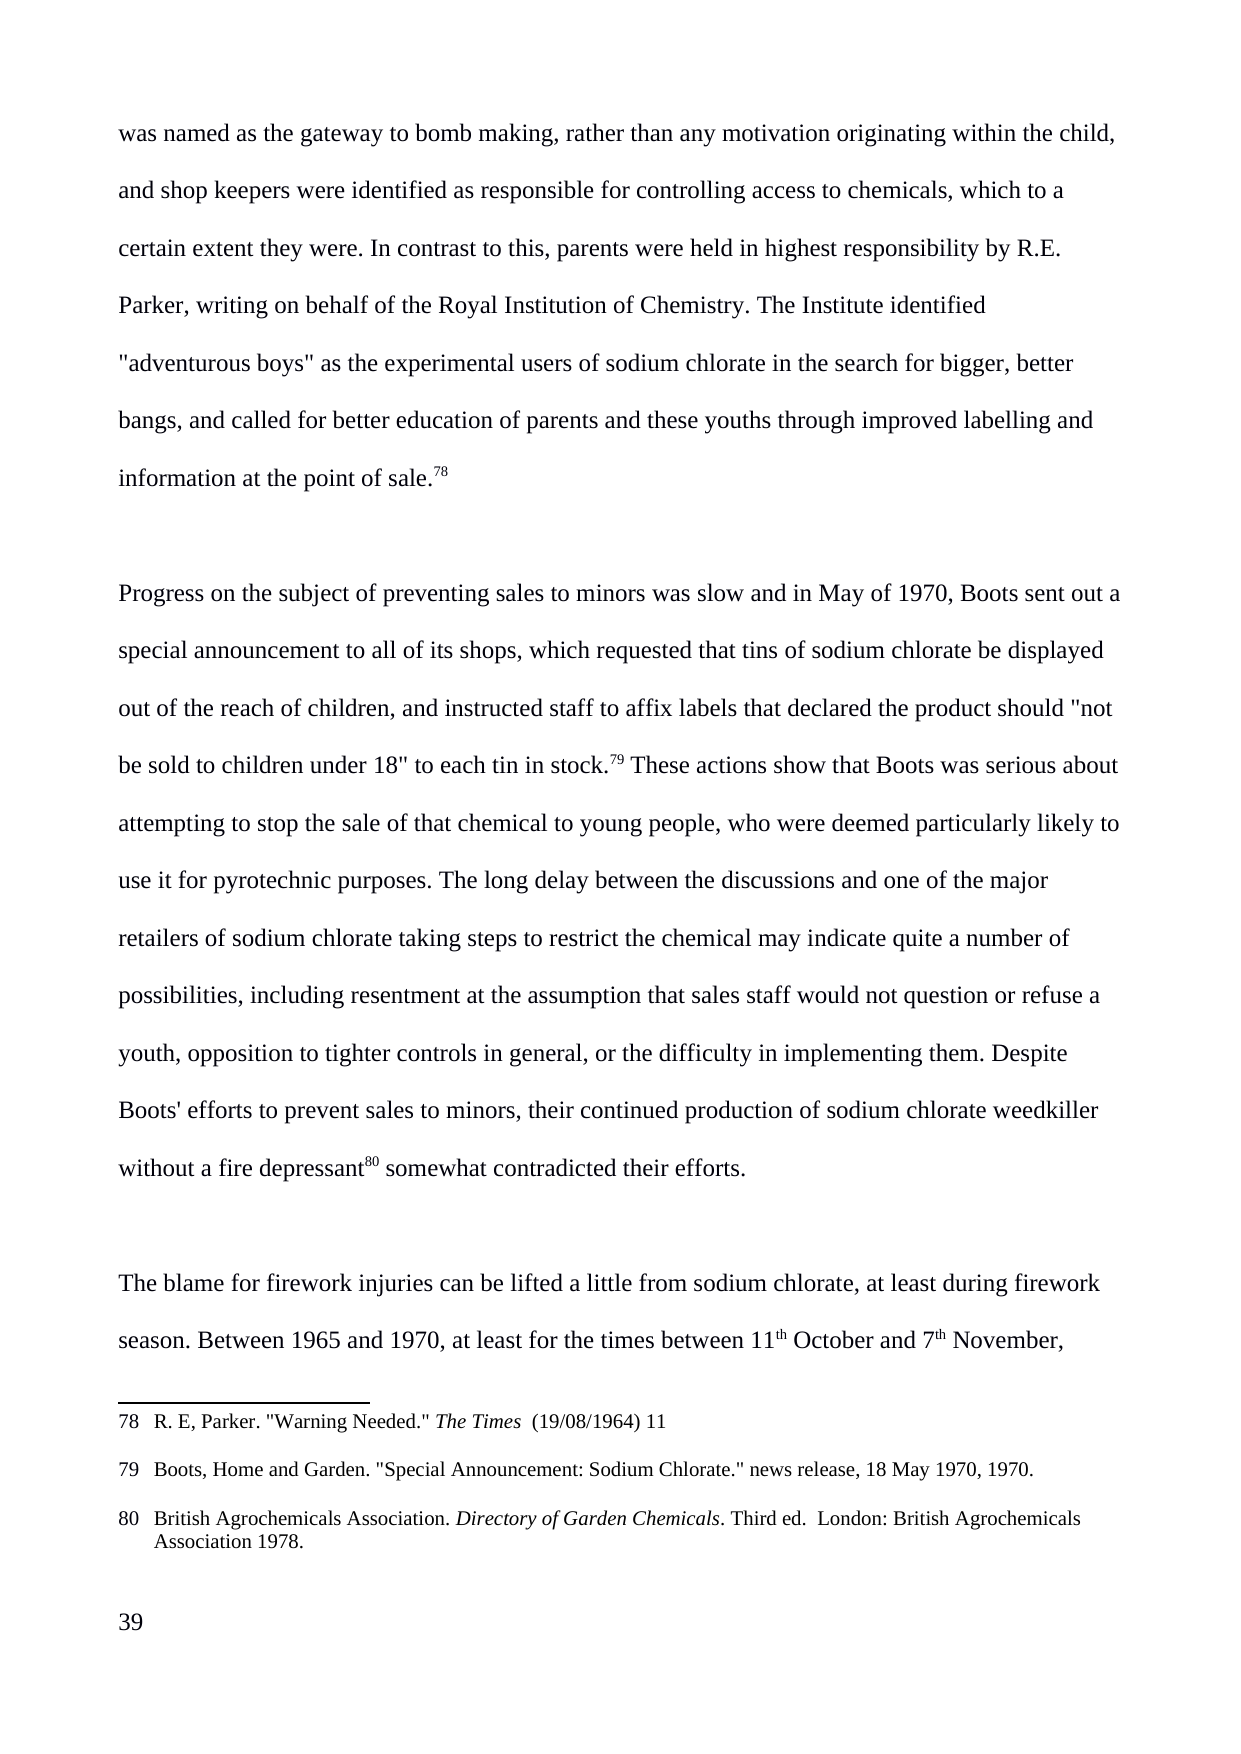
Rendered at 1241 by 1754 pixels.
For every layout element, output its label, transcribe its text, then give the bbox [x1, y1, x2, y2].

text Progress on the subject of preventing sales to minors was slow and in May of 1970, Boots sent out a special announcement to all of its shops, which requested that tins of sodium chlorate be displayed out of the reach of children, and instructed staff to affix labels that declared the product should "not be sold to children under 18" to each tin in stock. These actions show that Boots was serious about attempting to stop the sale of that chemical to young people, who were deemed particularly likely to use it for pyrotechnic purposes. The long delay between the discussions and one of the major retailers of sodium chlorate taking steps to restrict the chemical may indicate quite a number of possibilities, including resentment at the assumption that sales staff would not question or refuse a youth, opposition to tighter controls in general, or the difficulty in implementing them. Despite Boots' efforts to prevent sales to minors, their continued production of sodium chlorate weedkiller without a fire depressant somewhat contradicted their efforts. [118, 578, 1122, 1182]
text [118, 1268, 1122, 1354]
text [118, 118, 1122, 492]
